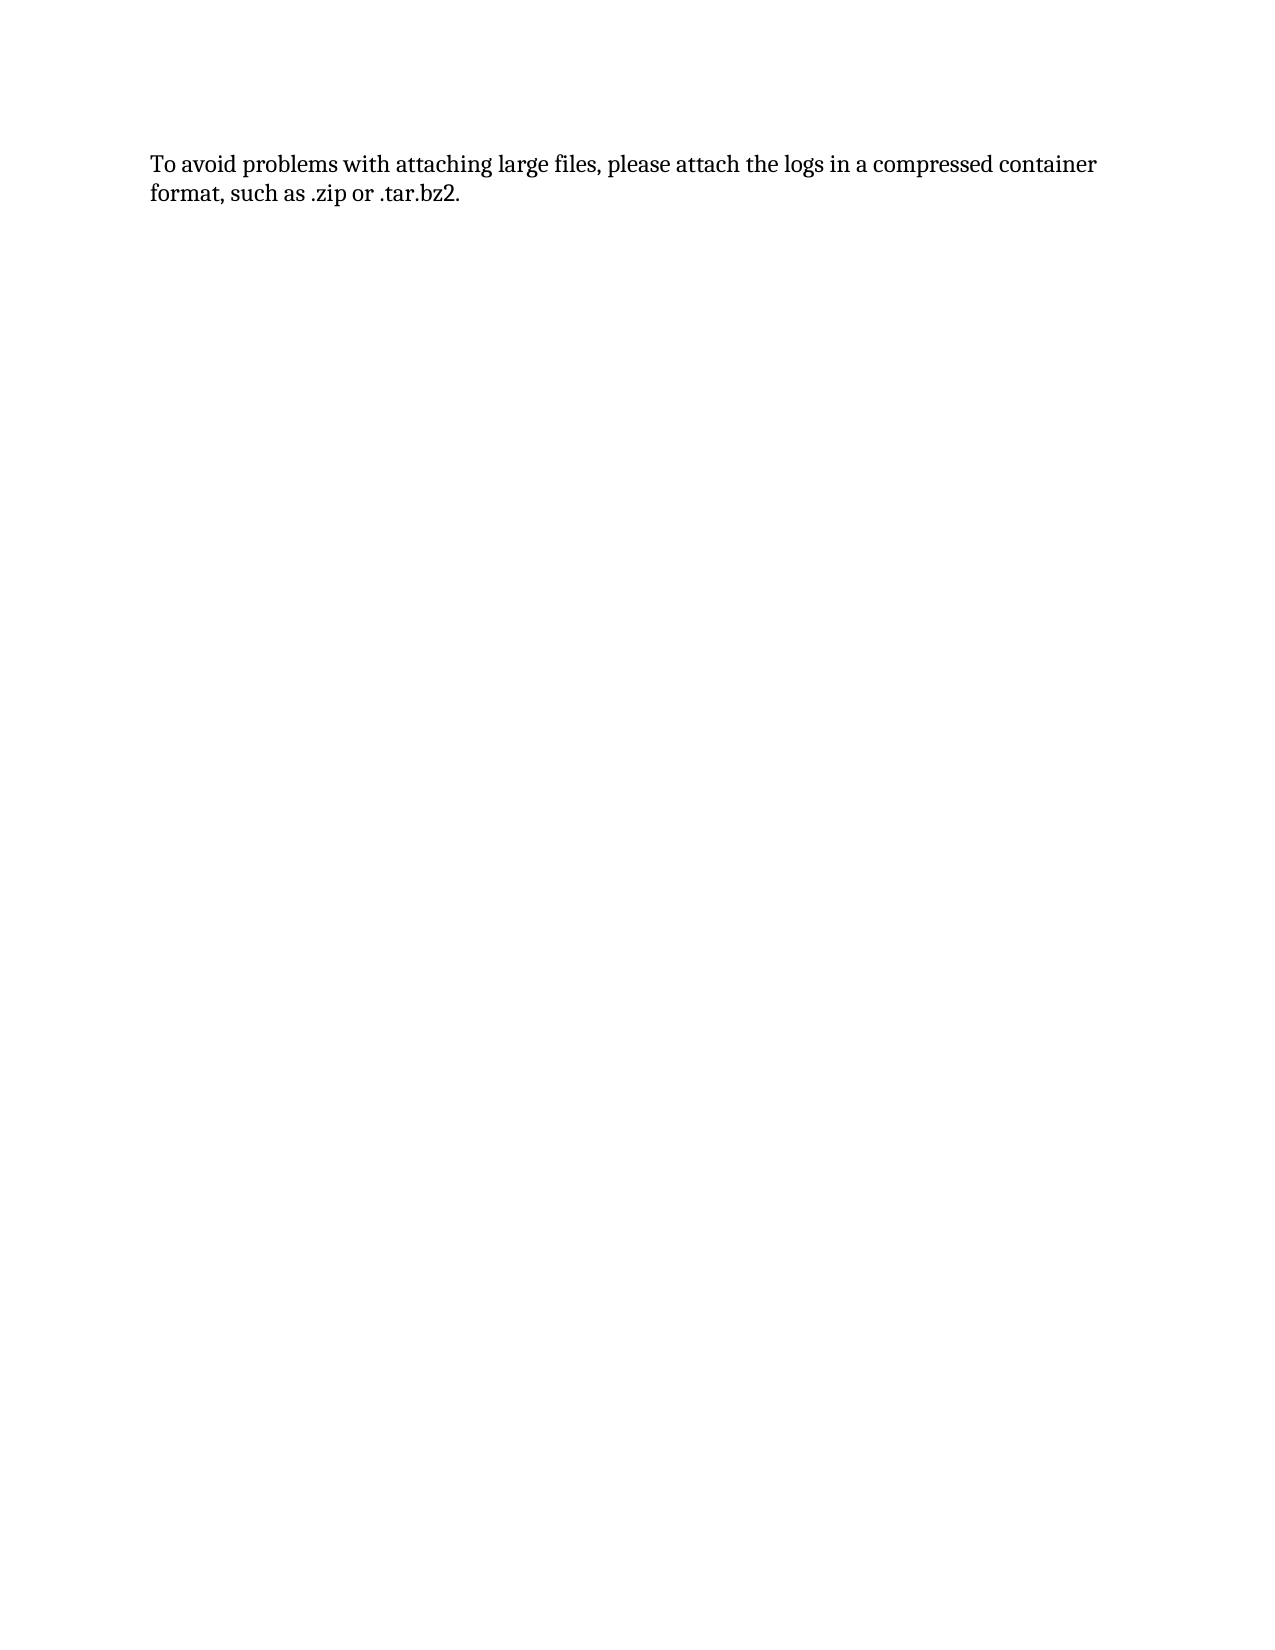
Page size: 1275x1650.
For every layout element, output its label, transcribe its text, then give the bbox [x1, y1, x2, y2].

text To avoid problems with attaching large files, please attach the logs in a compressed container format, such as .zip or .tar.bz2. [150, 150, 1125, 207]
